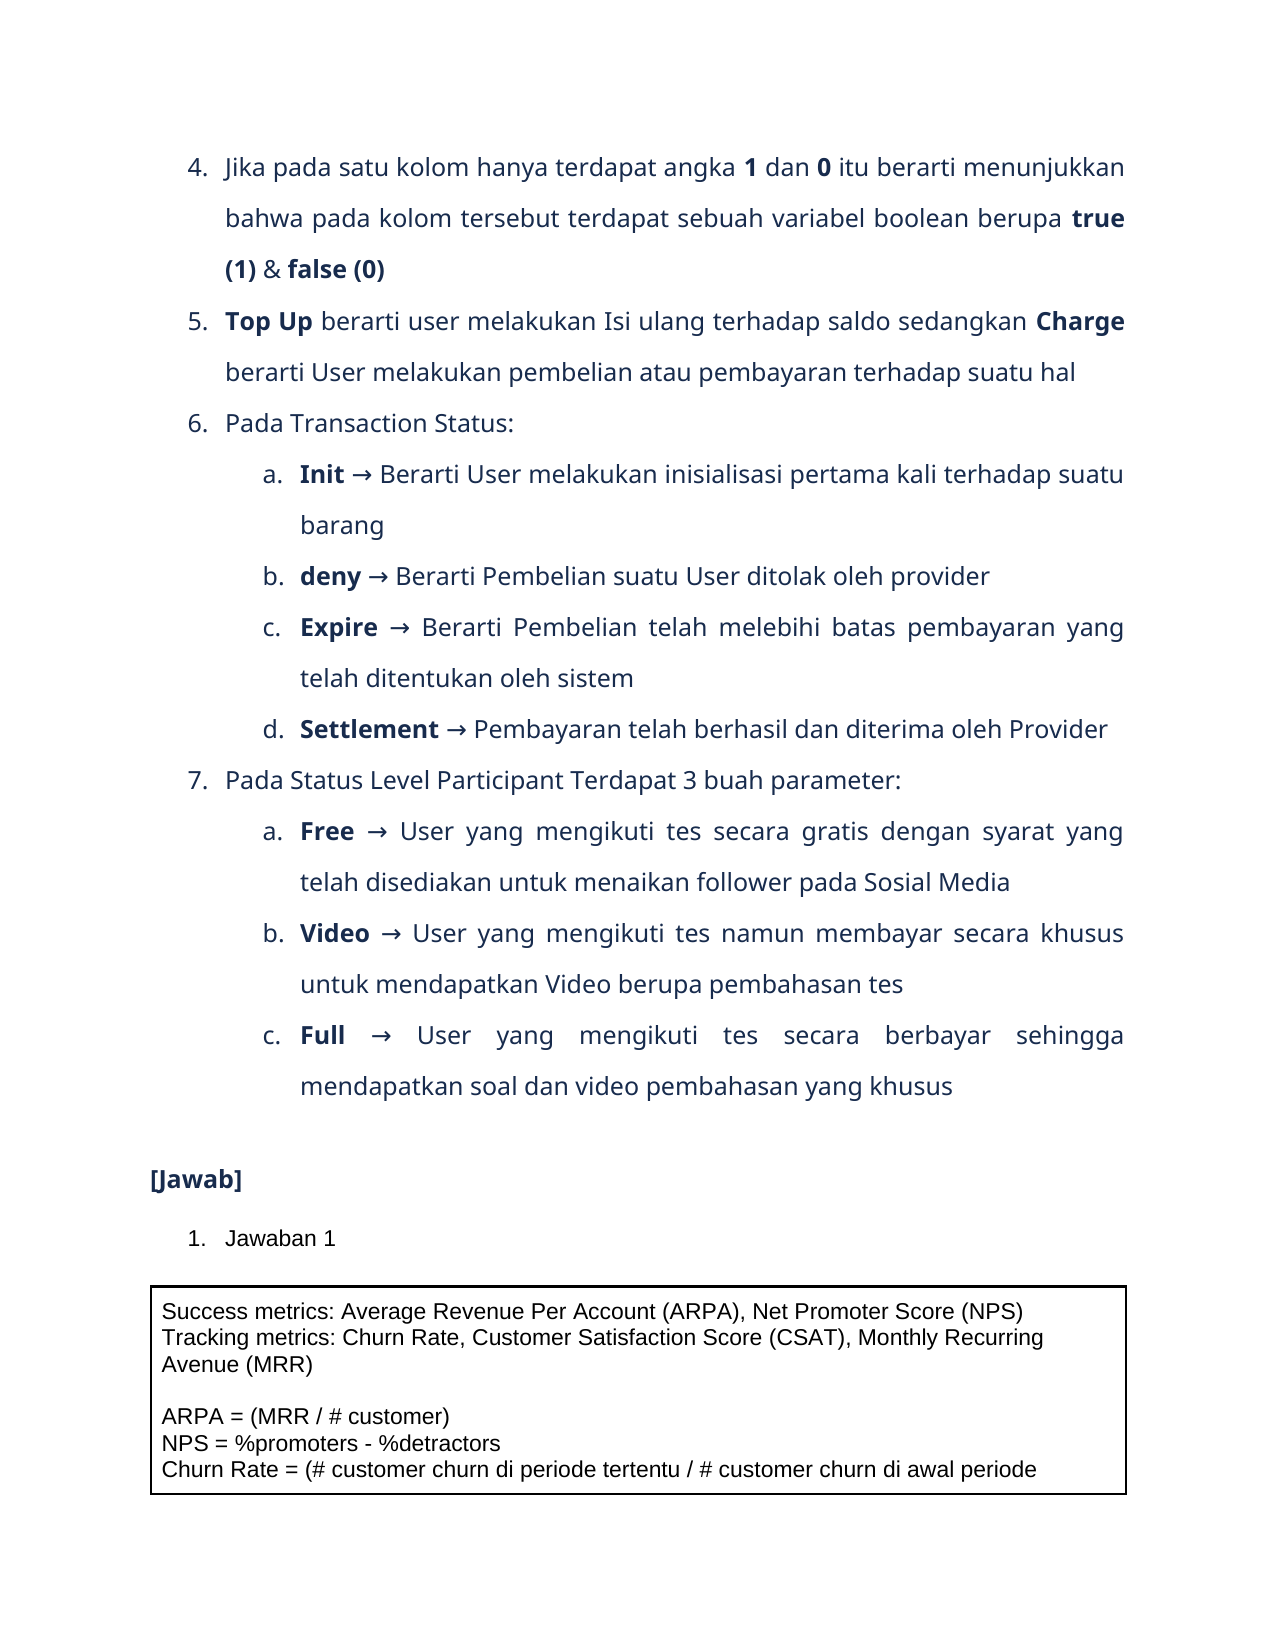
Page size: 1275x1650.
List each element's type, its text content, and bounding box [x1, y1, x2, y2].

list Top Up berarti user melakukan Isi ulang terhadap saldo sedangkan Charge berarti User melakukan pembelian atau pembayaran terhadap suatu hal [187, 303, 1125, 388]
list Free → User yang mengikuti tes secara gratis dengan syarat yang telah disediakan untuk menaikan follower pada Sosial Media [262, 813, 1125, 899]
list Settlement → Pembayaran telah berhasil dan diterima oleh Provider [262, 711, 1125, 746]
list Video → User yang mengikuti tes namun membayar secara khusus untuk mendapatkan Video berupa pembahasan tes [262, 916, 1125, 1001]
list Pada Status Level Participant Terdapat 3 buah parameter: [187, 762, 1125, 797]
list Expire → Berarti Pembelian telah melebihi batas pembayaran yang telah ditentukan oleh sistem [262, 609, 1125, 694]
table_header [152, 1288, 1125, 1493]
list Full → User yang mengikuti tes secara berbayar sehingga mendapatkan soal dan video pembahasan yang khusus [262, 1018, 1125, 1103]
list Pada Transaction Status: [187, 405, 1125, 439]
list Init → Berarti User melakukan inisialisasi pertama kali terhadap suatu barang [262, 456, 1125, 541]
list Jawaban 1 [187, 1225, 1125, 1251]
list Jika pada satu kolom hanya terdapat angka 1 dan 0 itu berarti menunjukkan bahwa pada kolom tersebut terdapat sebuah variabel boolean berupa true (1) & false (0) [187, 150, 1125, 286]
list deny → Berarti Pembelian suatu User ditolak oleh provider [262, 558, 1125, 592]
subtitle [Jawab] [150, 1161, 1125, 1196]
